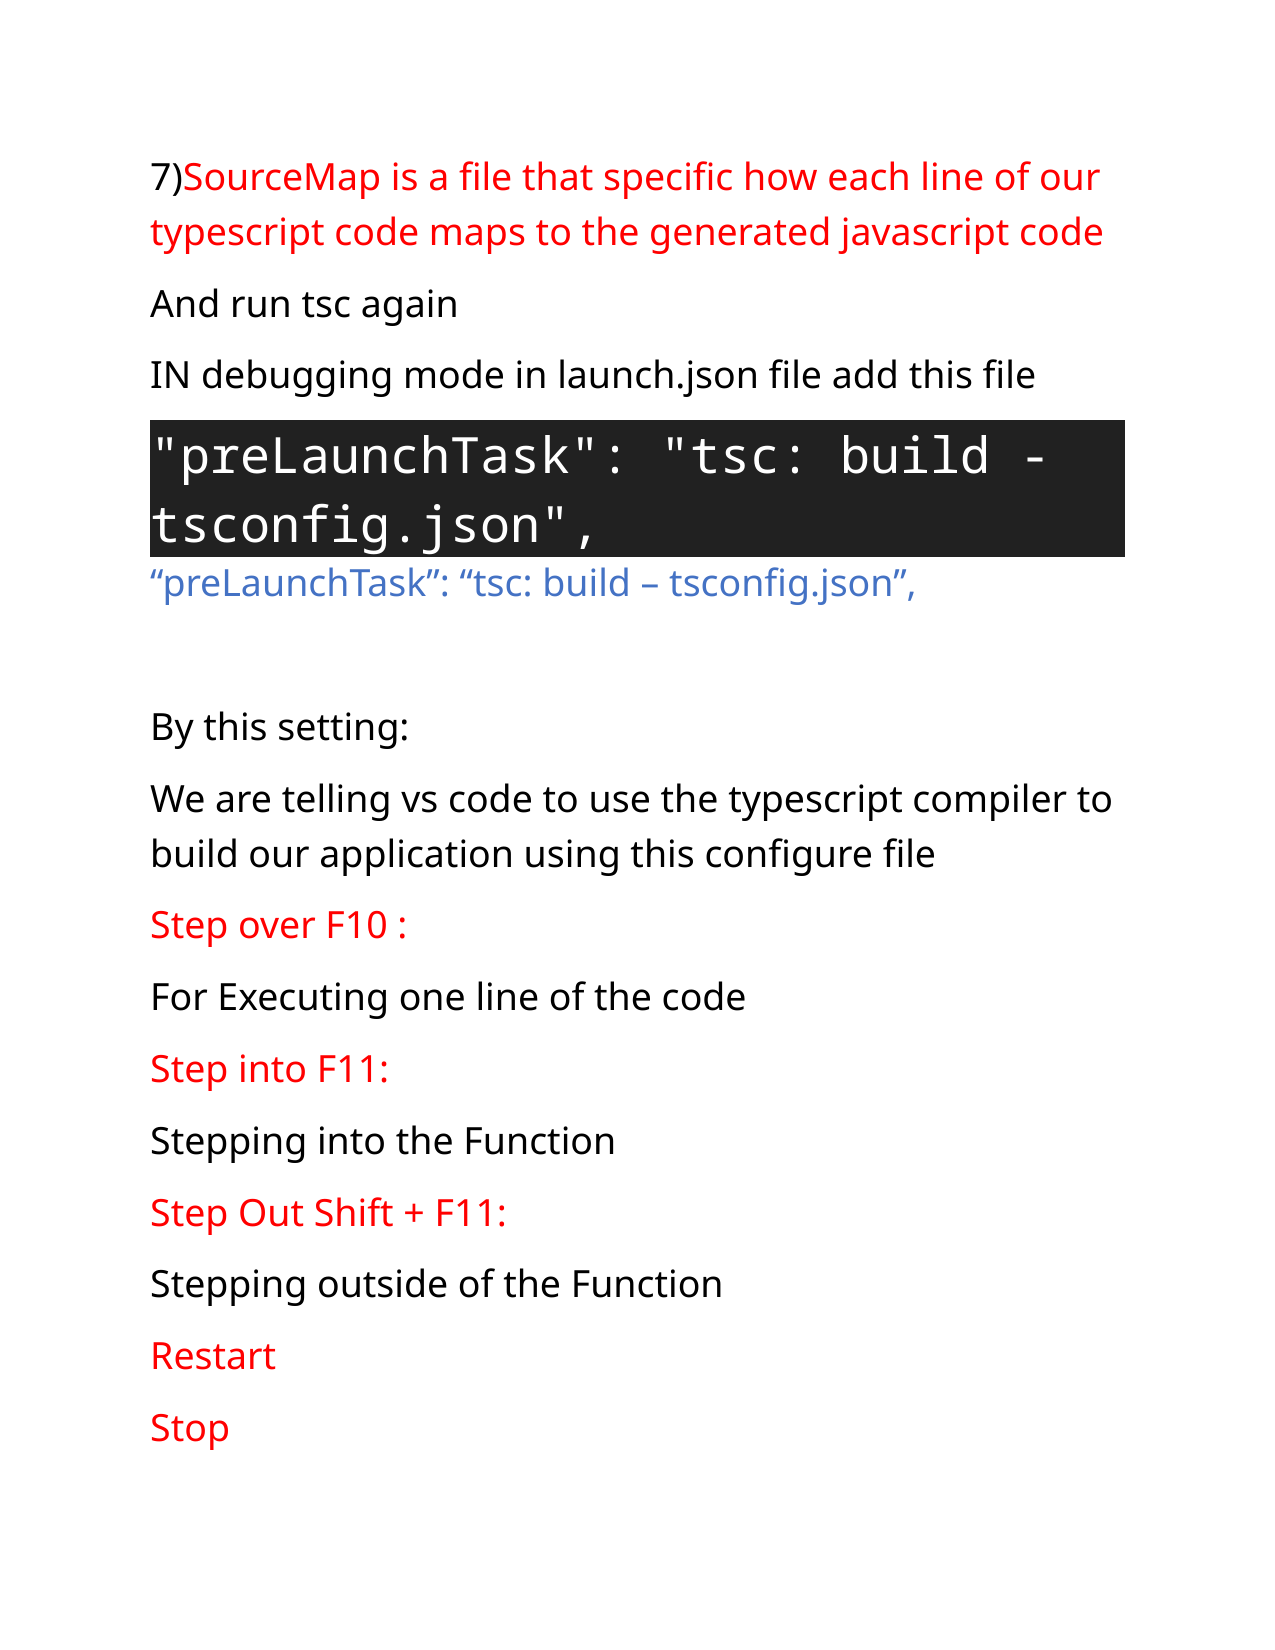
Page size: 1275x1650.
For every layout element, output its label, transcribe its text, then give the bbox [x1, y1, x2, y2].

text Restart [150, 1329, 1125, 1381]
text Step into F11: [150, 1042, 1125, 1093]
text Step Out Shift + F11: [150, 1186, 1125, 1237]
text 7)SourceMap is a file that specific how each line of our typescript code maps to the generated javascript code [150, 150, 1125, 256]
text And run tsc again [150, 277, 1125, 328]
text “preLaunchTask”: “tsc: build – tsconfig.json”, [150, 557, 1125, 608]
text By this setting: [150, 700, 1125, 751]
text Stop [150, 1401, 1125, 1452]
text "preLaunchTask": "tsc: build - tsconfig.json", [150, 420, 1125, 557]
text Stepping outside of the Function [150, 1258, 1125, 1309]
text We are telling vs code to use the typescript compiler to build our application using this configure file [150, 772, 1125, 878]
text IN debugging mode in launch.json file add this file [150, 349, 1125, 400]
text Stepping into the Function [150, 1114, 1125, 1165]
text For Executing one line of the code [150, 971, 1125, 1022]
text Step over F10 : [150, 899, 1125, 950]
